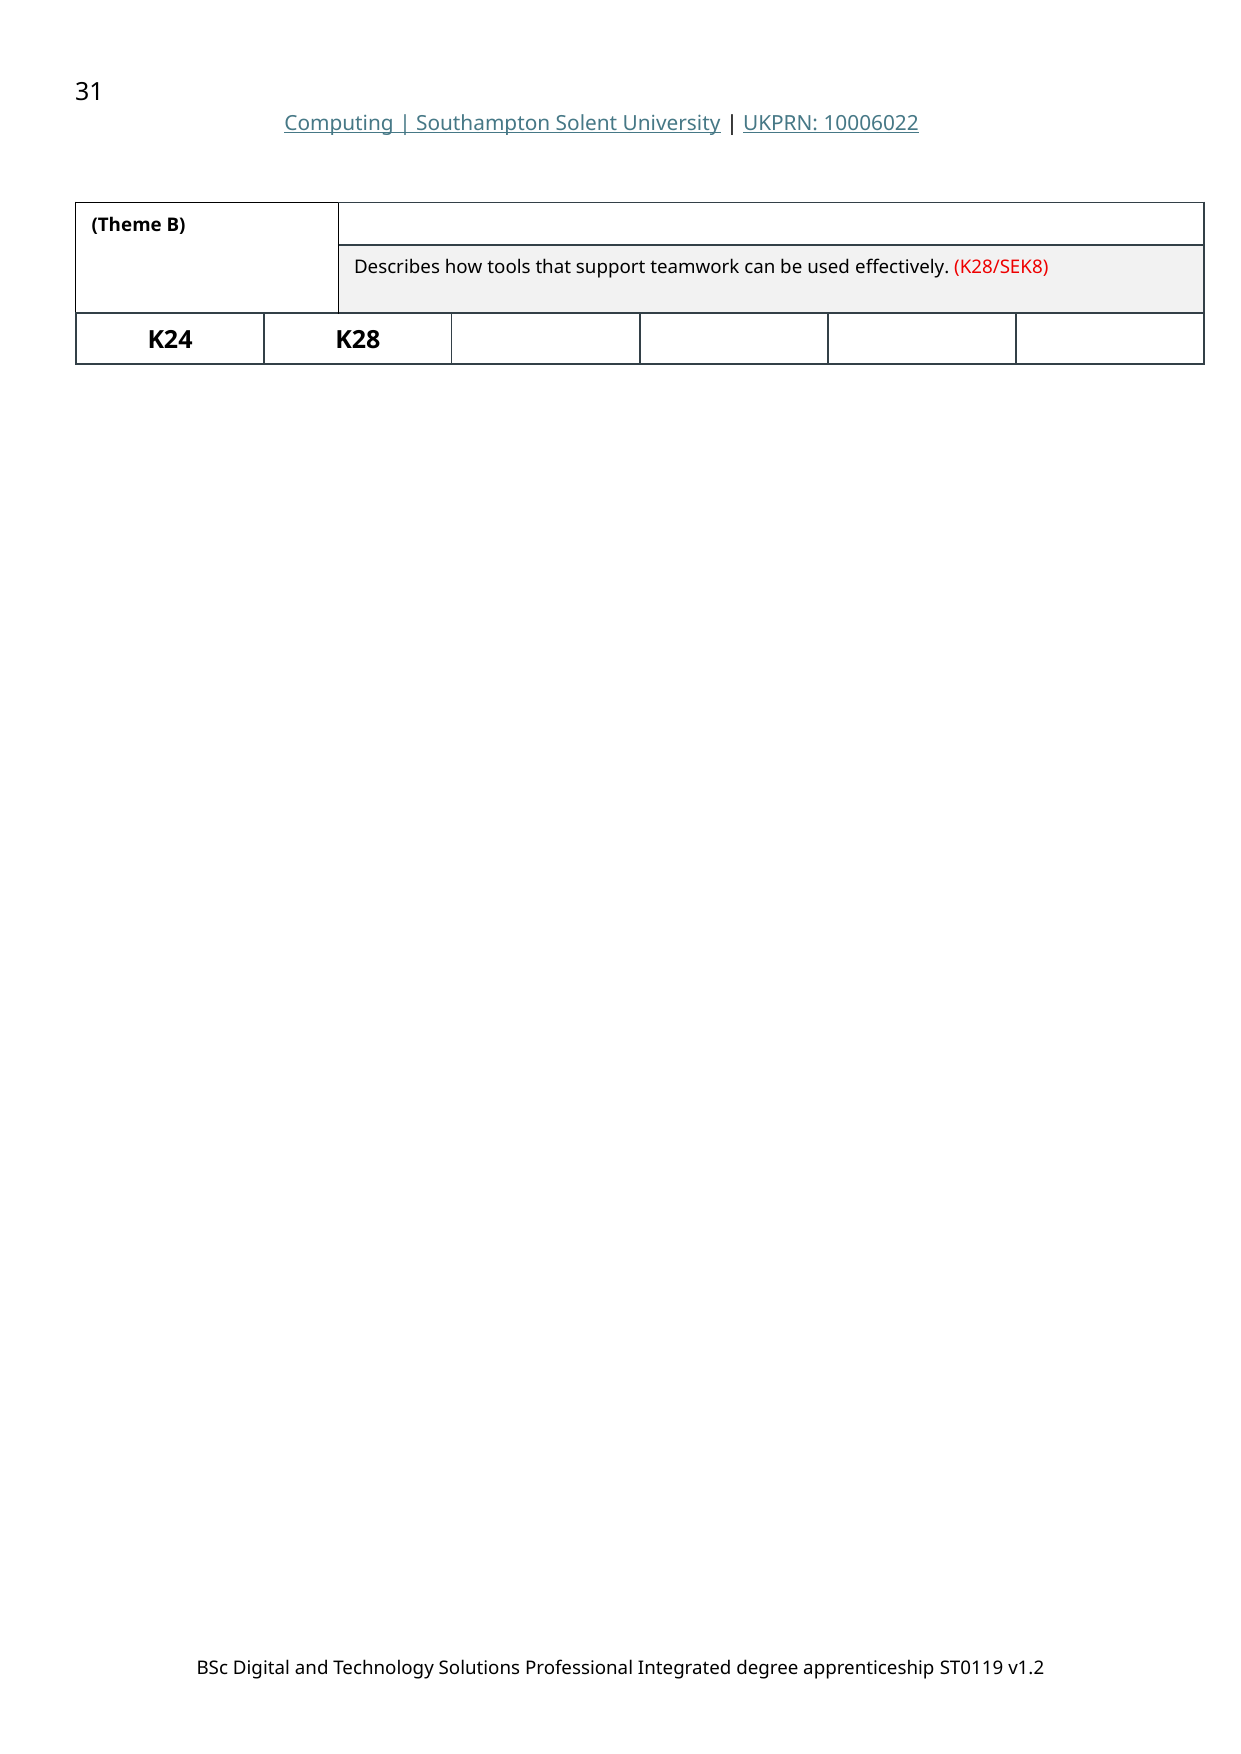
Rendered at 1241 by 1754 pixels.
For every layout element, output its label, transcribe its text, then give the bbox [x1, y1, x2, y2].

table_cell [641, 314, 827, 363]
table_cell K28 [265, 314, 451, 363]
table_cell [339, 203, 1203, 244]
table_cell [76, 203, 338, 312]
table_cell [452, 314, 639, 363]
table_cell [829, 314, 1015, 363]
table_cell Describes how tools that support teamwork can be used effectively. (K28/SEK8) [339, 246, 1203, 312]
table_cell K24 [77, 314, 263, 363]
table_cell [1017, 314, 1203, 363]
